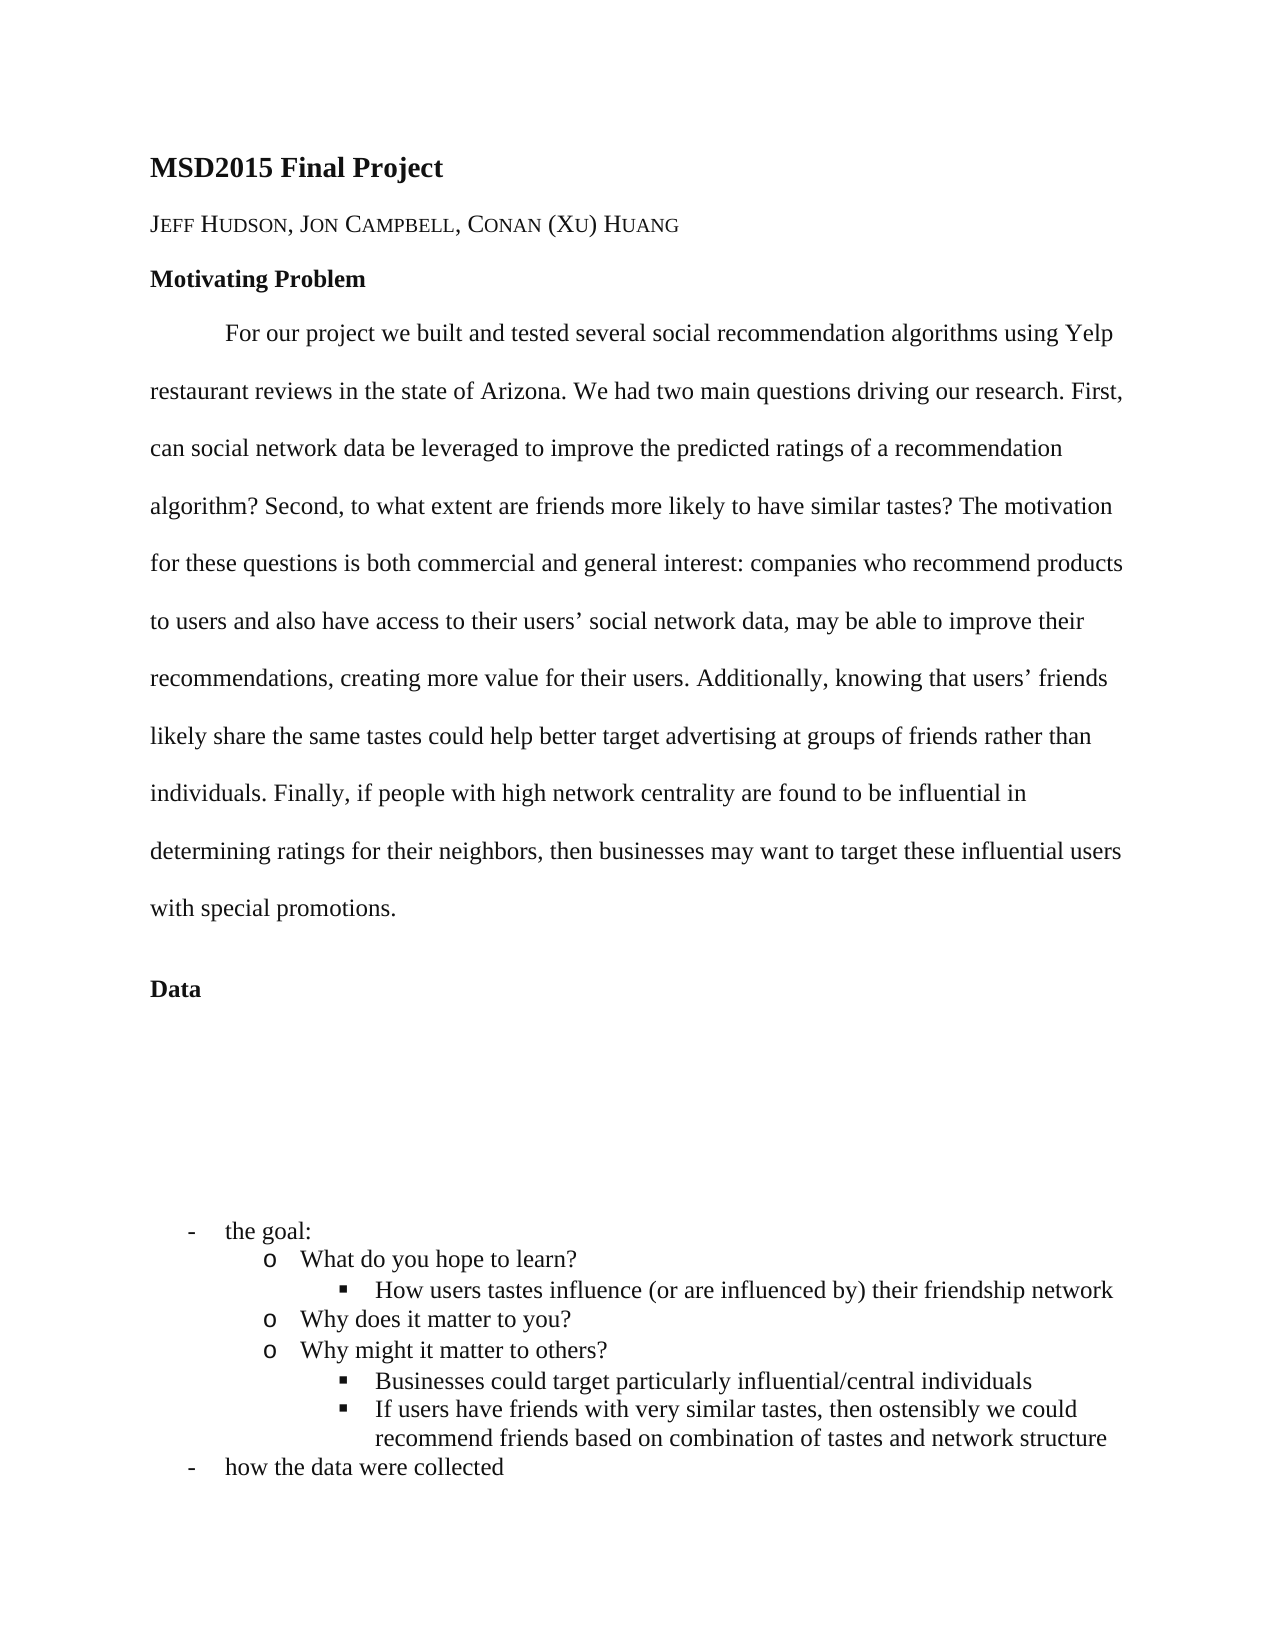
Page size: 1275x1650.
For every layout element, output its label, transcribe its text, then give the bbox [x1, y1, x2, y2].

list How users tastes influence (or are influenced by) their friendship network [337, 1275, 1125, 1304]
list how the data were collected [187, 1452, 1125, 1481]
list If users have friends with very similar tastes, then ostensibly we could recommend friends based on combination of tastes and network structure [337, 1394, 1125, 1452]
list Why might it matter to others? [262, 1335, 1125, 1366]
list Why does it matter to you? [262, 1304, 1125, 1335]
text Motivating Problem [150, 264, 1125, 293]
text MSD2015 Final Project [150, 150, 1125, 183]
list Businesses could target particularly influential/central individuals [337, 1366, 1125, 1394]
list the goal: [187, 1216, 1125, 1244]
text For our project we built and tested several social recommendation algorithms using Yelp restaurant reviews in the state of Arizona. We had two main questions driving our research. First, can social network data be leveraged to improve the predicted ratings of a recommendation algorithm? Second, to what extent are friends more likely to have similar tastes? The motivation for these questions is both commercial and general interest: companies who recommend products to users and also have access to their users’ social network data, may be able to improve their recommendations, creating more value for their users. Additionally, knowing that users’ friends likely share the same tastes could help better target advertising at groups of friends rather than individuals. Finally, if people with high network centrality are found to be influential in determining ratings for their neighbors, then businesses may want to target these influential users with special promotions. [150, 318, 1125, 922]
list What do you hope to learn? [262, 1244, 1125, 1275]
text Data [150, 974, 1125, 1003]
text Jeff Hudson, Jon Campbell, Conan (Xu) Huang [150, 209, 1125, 238]
